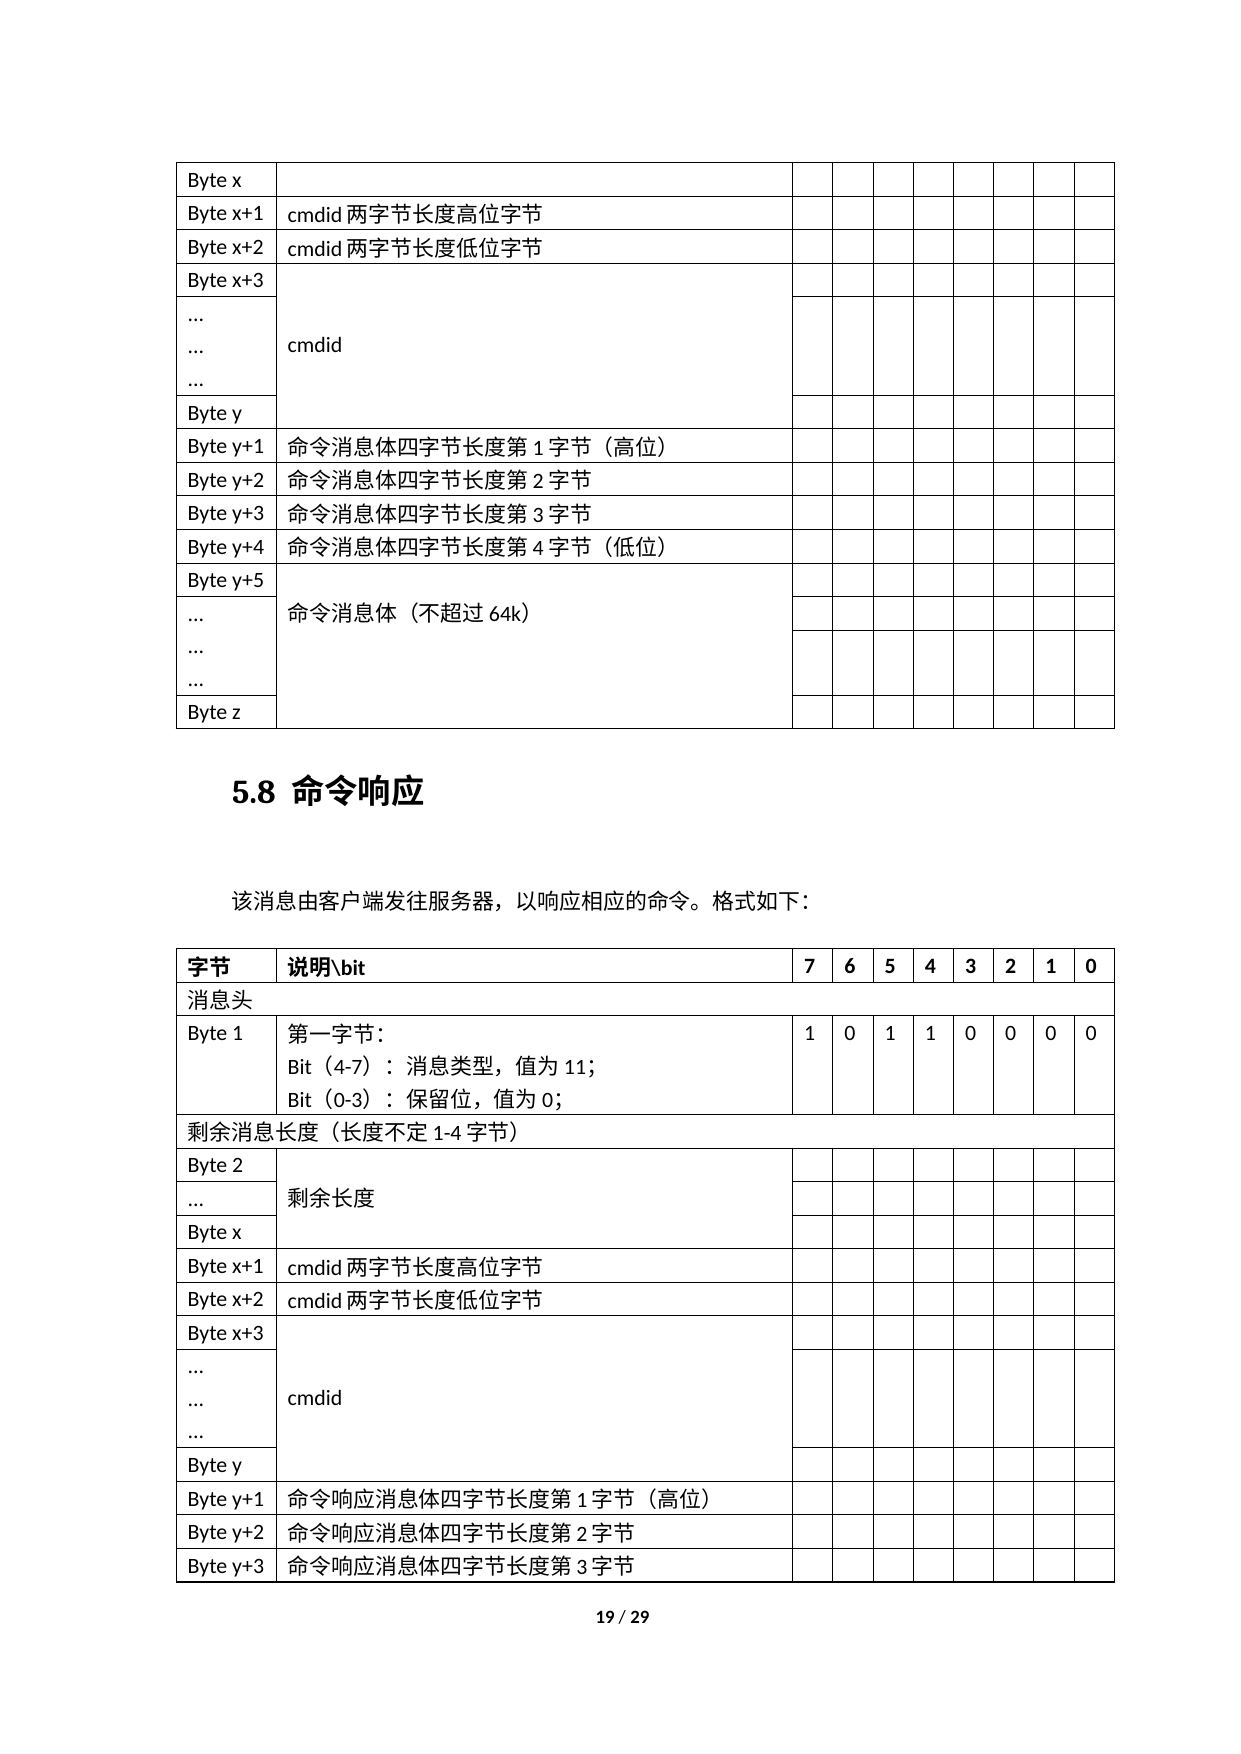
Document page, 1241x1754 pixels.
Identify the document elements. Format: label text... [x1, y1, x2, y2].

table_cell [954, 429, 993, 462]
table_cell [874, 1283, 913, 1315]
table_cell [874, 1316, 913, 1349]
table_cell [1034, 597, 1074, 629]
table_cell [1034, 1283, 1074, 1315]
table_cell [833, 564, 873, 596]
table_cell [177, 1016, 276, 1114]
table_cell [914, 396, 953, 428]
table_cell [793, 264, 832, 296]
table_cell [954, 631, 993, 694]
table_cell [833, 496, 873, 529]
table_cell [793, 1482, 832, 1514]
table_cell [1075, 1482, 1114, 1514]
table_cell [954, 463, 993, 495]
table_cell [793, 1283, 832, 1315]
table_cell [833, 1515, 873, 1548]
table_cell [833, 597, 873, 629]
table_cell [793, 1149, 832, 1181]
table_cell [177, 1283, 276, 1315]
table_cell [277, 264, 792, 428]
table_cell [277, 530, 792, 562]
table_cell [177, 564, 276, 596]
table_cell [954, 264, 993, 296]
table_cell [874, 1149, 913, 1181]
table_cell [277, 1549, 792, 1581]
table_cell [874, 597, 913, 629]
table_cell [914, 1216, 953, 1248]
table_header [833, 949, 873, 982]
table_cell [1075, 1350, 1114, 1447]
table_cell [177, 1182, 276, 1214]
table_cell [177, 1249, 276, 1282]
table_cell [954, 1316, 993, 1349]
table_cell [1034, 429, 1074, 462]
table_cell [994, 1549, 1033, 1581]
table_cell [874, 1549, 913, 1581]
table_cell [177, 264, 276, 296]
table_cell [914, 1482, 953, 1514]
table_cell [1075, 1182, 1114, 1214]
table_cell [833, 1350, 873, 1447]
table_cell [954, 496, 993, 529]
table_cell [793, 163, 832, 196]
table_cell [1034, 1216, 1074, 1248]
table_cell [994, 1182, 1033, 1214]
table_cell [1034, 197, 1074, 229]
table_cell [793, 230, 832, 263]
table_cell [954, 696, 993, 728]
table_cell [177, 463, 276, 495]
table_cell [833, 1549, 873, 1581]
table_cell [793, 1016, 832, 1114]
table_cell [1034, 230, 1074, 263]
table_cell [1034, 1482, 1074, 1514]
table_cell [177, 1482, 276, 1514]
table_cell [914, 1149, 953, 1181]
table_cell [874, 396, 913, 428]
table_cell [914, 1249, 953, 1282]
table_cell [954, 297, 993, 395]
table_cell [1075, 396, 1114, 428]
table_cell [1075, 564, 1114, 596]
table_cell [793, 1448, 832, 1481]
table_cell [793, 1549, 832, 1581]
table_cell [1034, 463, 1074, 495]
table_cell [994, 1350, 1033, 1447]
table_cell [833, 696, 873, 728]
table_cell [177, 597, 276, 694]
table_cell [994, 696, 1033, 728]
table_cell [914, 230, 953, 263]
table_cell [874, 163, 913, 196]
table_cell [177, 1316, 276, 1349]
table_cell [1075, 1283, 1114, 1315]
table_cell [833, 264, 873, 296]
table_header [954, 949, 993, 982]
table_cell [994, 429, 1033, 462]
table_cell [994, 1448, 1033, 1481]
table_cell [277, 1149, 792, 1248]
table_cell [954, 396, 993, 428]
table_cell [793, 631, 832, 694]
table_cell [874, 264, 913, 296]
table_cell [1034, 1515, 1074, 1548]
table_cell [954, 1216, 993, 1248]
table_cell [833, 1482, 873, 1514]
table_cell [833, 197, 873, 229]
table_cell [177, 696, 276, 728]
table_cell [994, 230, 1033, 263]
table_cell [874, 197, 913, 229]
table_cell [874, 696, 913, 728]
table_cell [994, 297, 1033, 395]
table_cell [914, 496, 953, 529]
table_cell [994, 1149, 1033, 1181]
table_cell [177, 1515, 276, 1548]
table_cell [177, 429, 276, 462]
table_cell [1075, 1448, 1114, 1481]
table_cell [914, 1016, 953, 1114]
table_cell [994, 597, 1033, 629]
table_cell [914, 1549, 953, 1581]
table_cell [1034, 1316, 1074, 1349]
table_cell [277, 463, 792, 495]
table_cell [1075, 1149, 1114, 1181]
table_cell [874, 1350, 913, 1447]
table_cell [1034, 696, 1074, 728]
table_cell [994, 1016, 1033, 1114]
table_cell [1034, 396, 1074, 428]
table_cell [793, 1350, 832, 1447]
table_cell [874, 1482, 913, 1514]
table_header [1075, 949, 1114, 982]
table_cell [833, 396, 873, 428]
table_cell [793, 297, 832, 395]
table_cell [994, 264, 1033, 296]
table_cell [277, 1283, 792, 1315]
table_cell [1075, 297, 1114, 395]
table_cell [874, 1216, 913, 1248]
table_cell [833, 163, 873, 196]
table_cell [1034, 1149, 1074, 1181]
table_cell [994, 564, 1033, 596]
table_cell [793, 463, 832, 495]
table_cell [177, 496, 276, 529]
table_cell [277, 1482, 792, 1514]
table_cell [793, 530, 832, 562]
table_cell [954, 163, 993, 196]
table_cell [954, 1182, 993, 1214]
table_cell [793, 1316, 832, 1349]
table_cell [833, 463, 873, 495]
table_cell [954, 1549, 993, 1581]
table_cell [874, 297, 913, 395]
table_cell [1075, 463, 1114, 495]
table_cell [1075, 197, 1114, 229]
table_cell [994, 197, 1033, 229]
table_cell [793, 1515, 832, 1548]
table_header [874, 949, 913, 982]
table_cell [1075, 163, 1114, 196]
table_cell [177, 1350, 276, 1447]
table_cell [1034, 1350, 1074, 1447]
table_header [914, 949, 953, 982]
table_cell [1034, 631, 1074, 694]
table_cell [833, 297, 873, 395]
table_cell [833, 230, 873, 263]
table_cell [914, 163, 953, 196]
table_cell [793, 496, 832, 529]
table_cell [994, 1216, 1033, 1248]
subtitle 命令响应 [232, 756, 1053, 821]
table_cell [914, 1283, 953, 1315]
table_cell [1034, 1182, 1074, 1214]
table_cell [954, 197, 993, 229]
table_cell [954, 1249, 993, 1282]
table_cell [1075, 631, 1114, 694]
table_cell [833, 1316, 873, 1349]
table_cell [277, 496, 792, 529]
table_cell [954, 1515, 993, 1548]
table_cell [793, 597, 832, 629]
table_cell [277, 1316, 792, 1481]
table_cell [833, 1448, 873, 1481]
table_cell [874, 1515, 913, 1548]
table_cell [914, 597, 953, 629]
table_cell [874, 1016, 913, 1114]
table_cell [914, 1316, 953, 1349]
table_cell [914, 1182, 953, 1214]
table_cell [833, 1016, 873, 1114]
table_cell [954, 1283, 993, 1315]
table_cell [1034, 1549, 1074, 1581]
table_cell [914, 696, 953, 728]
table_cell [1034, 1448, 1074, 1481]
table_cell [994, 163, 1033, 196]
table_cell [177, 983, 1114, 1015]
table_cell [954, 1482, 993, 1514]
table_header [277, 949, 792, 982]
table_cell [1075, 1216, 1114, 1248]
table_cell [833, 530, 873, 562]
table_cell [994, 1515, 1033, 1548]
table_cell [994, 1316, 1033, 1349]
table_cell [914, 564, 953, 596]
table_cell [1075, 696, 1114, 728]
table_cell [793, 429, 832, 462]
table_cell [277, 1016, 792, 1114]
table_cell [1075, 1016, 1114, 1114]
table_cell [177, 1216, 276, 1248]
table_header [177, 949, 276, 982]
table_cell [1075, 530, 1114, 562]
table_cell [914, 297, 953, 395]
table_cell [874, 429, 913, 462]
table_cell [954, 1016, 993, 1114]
text 该消息由客户端发往服务器，以响应相应的命令。格式如下： [187, 883, 1053, 916]
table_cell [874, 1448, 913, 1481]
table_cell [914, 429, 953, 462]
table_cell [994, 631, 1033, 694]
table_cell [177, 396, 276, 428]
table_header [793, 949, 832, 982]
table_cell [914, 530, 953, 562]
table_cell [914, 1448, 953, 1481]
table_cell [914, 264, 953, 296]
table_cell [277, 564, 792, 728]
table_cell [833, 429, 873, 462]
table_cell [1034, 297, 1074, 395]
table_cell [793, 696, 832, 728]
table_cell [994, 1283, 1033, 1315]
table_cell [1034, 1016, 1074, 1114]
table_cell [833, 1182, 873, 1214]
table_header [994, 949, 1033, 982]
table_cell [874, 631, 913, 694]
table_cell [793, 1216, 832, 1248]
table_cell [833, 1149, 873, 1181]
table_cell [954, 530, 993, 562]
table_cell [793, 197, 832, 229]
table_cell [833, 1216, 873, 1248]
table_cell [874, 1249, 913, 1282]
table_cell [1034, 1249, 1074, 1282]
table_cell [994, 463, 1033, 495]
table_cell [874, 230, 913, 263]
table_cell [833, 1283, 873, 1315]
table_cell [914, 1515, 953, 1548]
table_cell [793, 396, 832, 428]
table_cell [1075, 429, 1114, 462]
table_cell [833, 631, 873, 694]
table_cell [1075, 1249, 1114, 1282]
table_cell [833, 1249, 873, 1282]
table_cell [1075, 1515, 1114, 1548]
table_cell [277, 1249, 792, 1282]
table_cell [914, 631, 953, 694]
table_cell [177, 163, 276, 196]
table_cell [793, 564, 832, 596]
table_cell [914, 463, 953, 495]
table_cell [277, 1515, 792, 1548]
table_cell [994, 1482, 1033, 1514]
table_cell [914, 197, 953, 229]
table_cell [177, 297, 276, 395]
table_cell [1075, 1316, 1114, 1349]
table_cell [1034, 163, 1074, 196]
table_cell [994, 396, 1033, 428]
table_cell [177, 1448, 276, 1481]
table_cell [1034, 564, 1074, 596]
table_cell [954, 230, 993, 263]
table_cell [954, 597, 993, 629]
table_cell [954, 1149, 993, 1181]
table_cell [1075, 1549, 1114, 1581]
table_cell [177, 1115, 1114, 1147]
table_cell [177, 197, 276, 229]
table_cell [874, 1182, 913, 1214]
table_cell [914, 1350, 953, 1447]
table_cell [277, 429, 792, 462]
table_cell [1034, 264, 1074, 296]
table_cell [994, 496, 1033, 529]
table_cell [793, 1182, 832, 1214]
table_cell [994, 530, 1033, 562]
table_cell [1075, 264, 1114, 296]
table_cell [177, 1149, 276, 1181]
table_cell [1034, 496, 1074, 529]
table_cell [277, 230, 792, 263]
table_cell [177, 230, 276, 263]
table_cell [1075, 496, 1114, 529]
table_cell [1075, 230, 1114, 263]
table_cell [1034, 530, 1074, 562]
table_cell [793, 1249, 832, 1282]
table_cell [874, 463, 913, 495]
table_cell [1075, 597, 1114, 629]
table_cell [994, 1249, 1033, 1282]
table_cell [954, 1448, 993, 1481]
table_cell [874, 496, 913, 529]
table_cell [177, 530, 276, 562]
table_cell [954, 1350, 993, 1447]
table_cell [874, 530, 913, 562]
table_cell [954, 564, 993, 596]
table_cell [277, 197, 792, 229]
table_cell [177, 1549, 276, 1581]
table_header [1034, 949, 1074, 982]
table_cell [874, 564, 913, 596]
